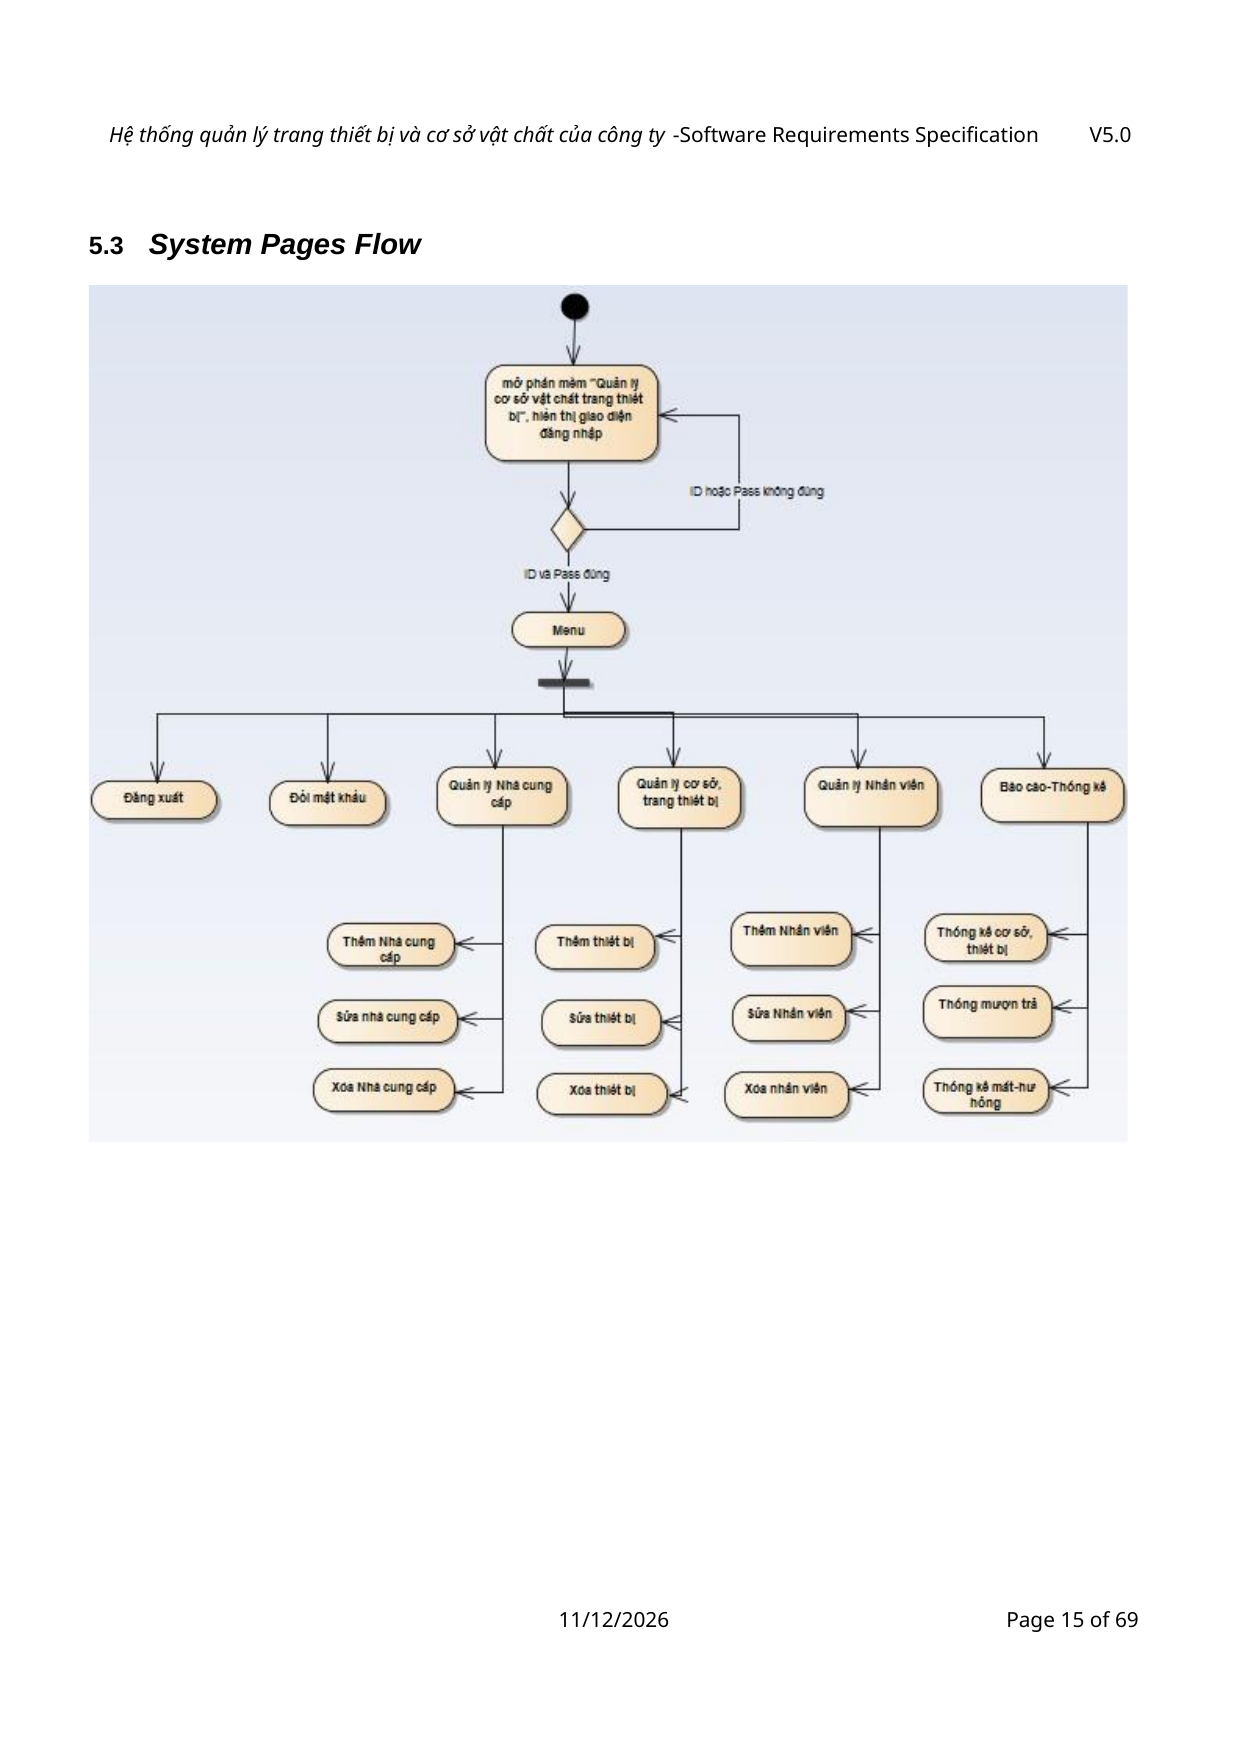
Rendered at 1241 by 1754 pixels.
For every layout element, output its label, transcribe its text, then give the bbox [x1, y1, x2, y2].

picture [88, 285, 1128, 1142]
subtitle System Pages Flow [89, 227, 1152, 260]
